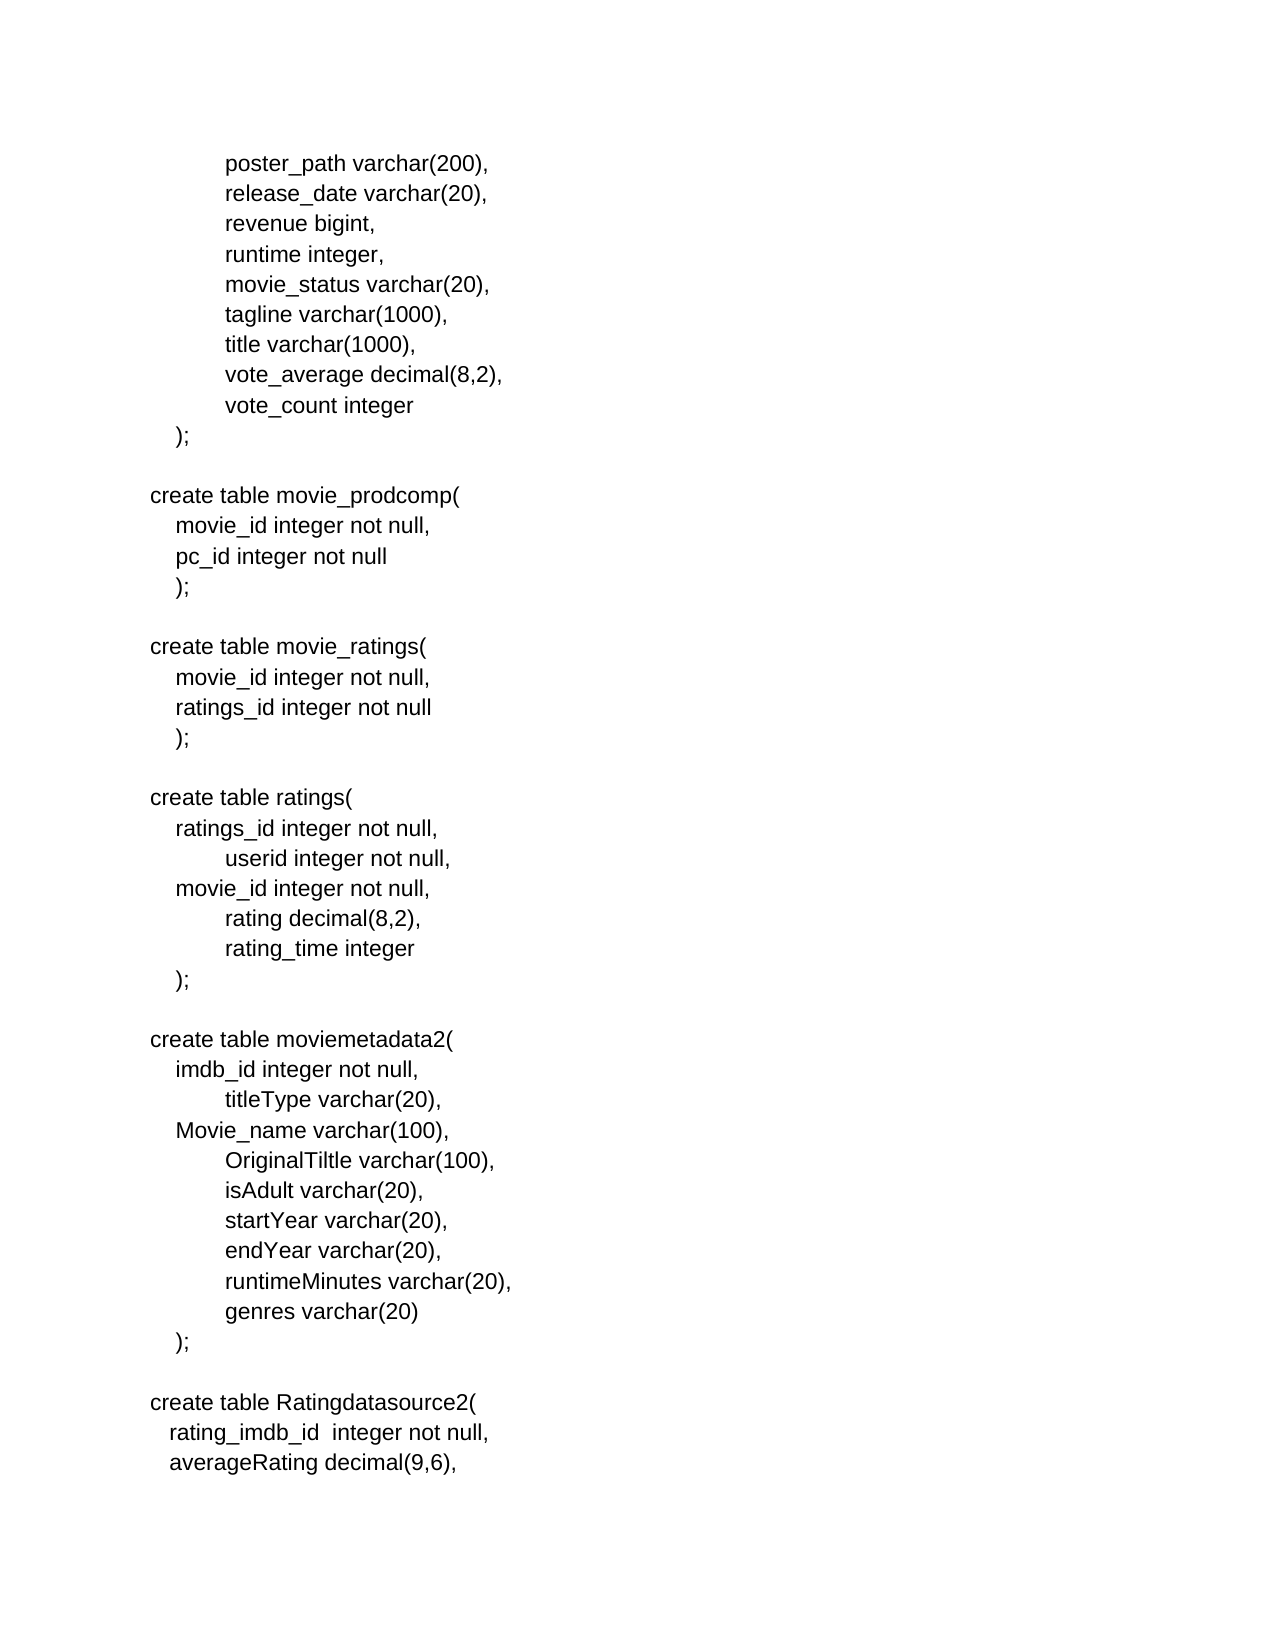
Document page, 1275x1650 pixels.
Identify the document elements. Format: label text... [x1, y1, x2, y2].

text isAdult varchar(20), [150, 1177, 1125, 1203]
text averageRating decimal(9,6), [150, 1449, 1125, 1475]
text OriginalTiltle varchar(100), [150, 1147, 1125, 1173]
text create table movie_prodcomp( [150, 482, 1125, 509]
text create table movie_ratings( [150, 633, 1125, 660]
text movie_id integer not null, [150, 512, 1125, 539]
text create table Ratingdatasource2( [150, 1388, 1125, 1415]
text genres varchar(20) [150, 1298, 1125, 1324]
text release_date varchar(20), [150, 180, 1125, 207]
text rating_imdb_id integer not null, [150, 1419, 1125, 1445]
text vote_count integer [150, 392, 1125, 418]
text ratings_id integer not null, [150, 814, 1125, 841]
text rating decimal(8,2), [150, 905, 1125, 932]
text tagline varchar(1000), [150, 301, 1125, 327]
text startYear varchar(20), [150, 1207, 1125, 1234]
text create table ratings( [150, 784, 1125, 811]
text ratings_id integer not null [150, 694, 1125, 720]
text ); [150, 1328, 1125, 1354]
text ); [150, 966, 1125, 992]
text titleType varchar(20), [150, 1086, 1125, 1113]
text movie_id integer not null, [150, 663, 1125, 690]
text rating_time integer [150, 935, 1125, 962]
text title varchar(1000), [150, 331, 1125, 358]
text pc_id integer not null [150, 543, 1125, 569]
text userid integer not null, [150, 845, 1125, 871]
text vote_average decimal(8,2), [150, 361, 1125, 388]
text ); [150, 573, 1125, 599]
text runtime integer, [150, 241, 1125, 267]
text revenue bigint, [150, 210, 1125, 237]
text ); [150, 422, 1125, 448]
text movie_status varchar(20), [150, 271, 1125, 297]
text create table moviemetadata2( [150, 1026, 1125, 1052]
text ); [150, 724, 1125, 750]
text movie_id integer not null, [150, 875, 1125, 901]
text poster_path varchar(200), [150, 150, 1125, 176]
text Movie_name varchar(100), [150, 1117, 1125, 1143]
text imdb_id integer not null, [150, 1056, 1125, 1083]
text endYear varchar(20), [150, 1237, 1125, 1264]
text runtimeMinutes varchar(20), [150, 1268, 1125, 1294]
